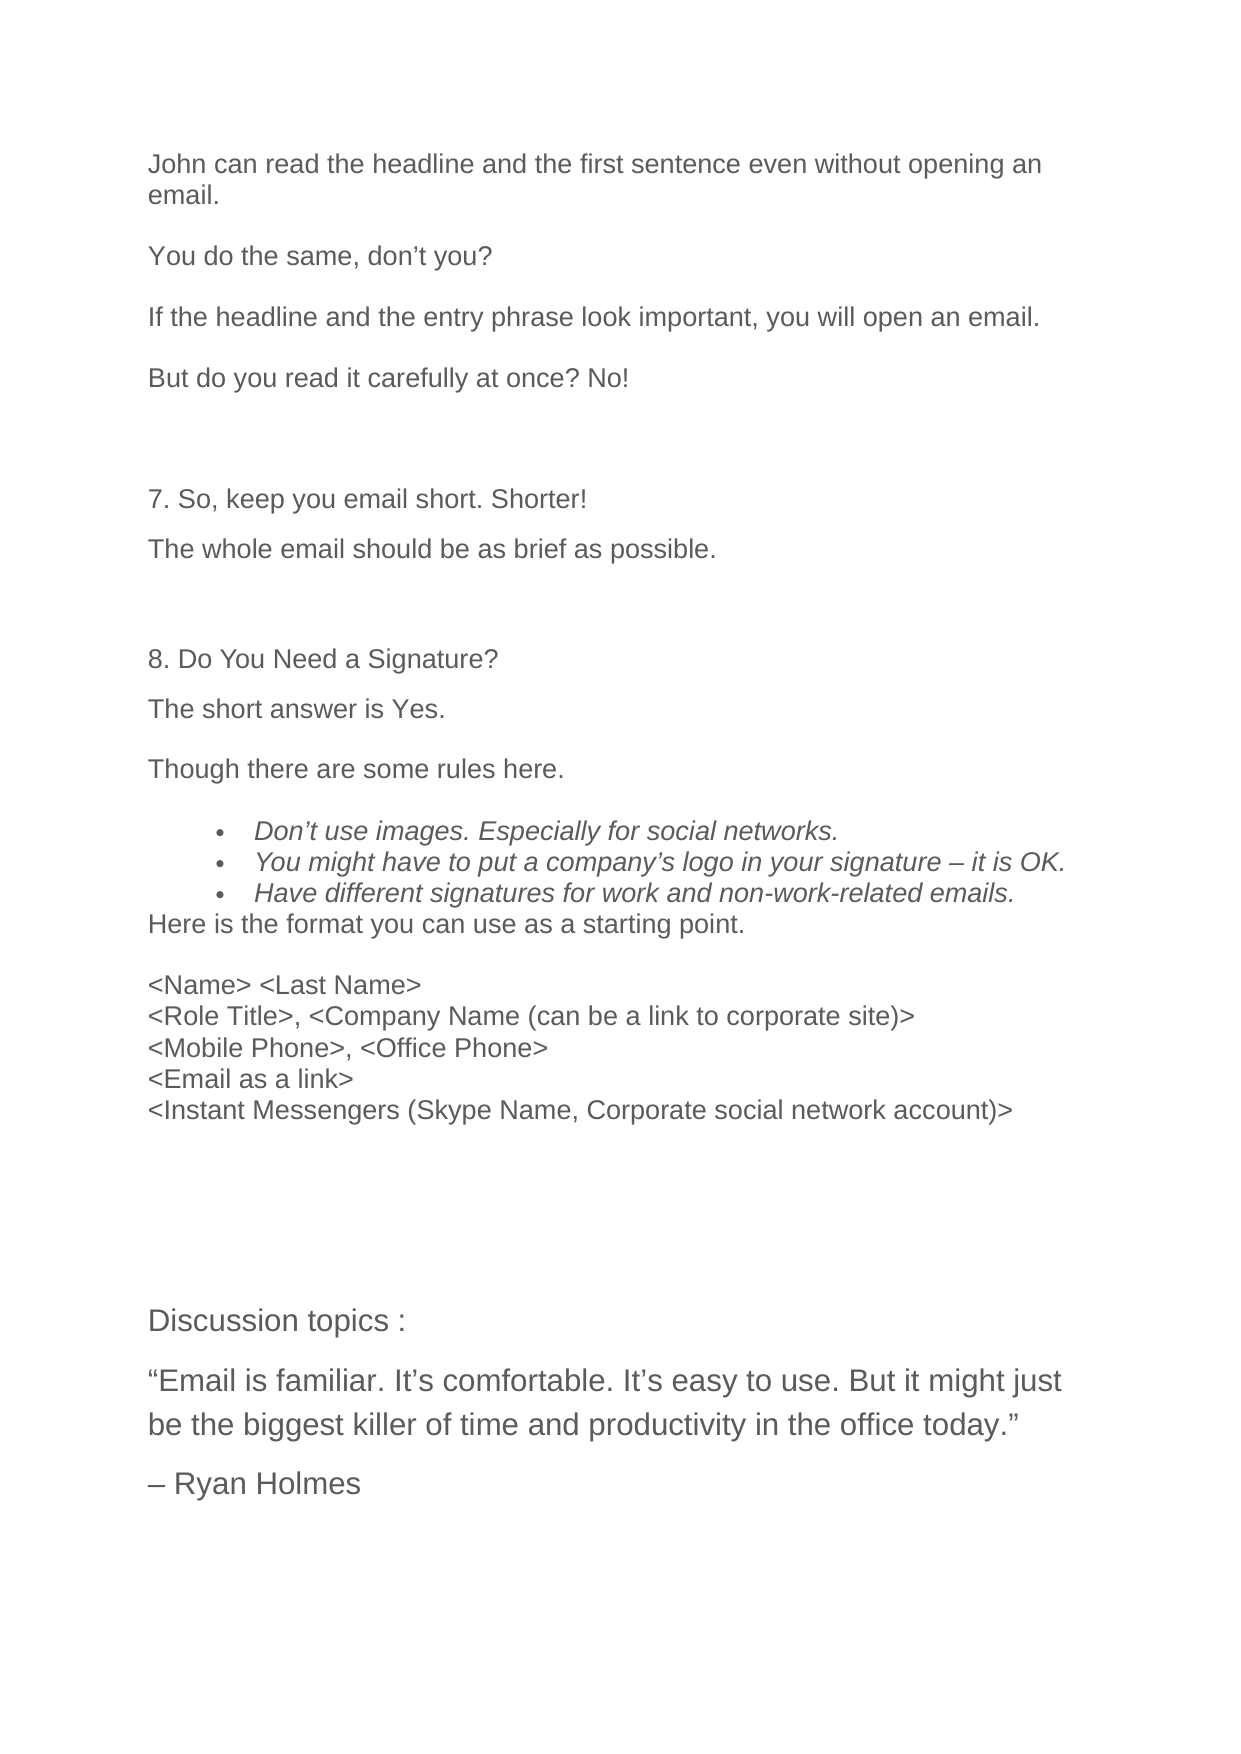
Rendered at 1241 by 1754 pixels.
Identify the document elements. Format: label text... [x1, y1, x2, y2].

text John can read the headline and the first sentence even without opening an email. [148, 148, 1093, 210]
list Don’t use images. Especially for social networks. [216, 814, 1093, 846]
text “Email is familiar. It’s comfortable. It’s easy to use. But it might just be the biggest killer of time and productivity in the office today.” [148, 1354, 1093, 1441]
text But do you read it carefully at once? No! [148, 362, 1093, 393]
text Though there are some rules here. [148, 753, 1093, 785]
text Here is the format you can use as a starting point. [148, 908, 1093, 939]
text The whole email should be as brief as possible. [148, 533, 1093, 564]
text You do the same, don’t you? [148, 240, 1093, 271]
text <Name> <Last Name> <Role Title>, <Company Name (can be a link to corporate site)> <Mobile Phone>, <Office Phone> <Email as a link> <Instant Messengers (Skype Name, Corporate social network account)> [148, 969, 1093, 1125]
text If the headline and the entry phrase look important, you will open an email. [148, 301, 1093, 332]
subtitle 7. So, keep you email short. Shorter! [148, 483, 1093, 515]
list You might have to put a company’s logo in your signature – it is OK. [216, 846, 1093, 877]
text The short answer is Yes. [148, 693, 1093, 724]
subtitle 8. Do You Need a Signature? [148, 643, 1093, 674]
text Discussion topics : [148, 1294, 1093, 1338]
text – Ryan Holmes [148, 1457, 1093, 1501]
list Have different signatures for work and non-work-related emails. [216, 877, 1093, 908]
